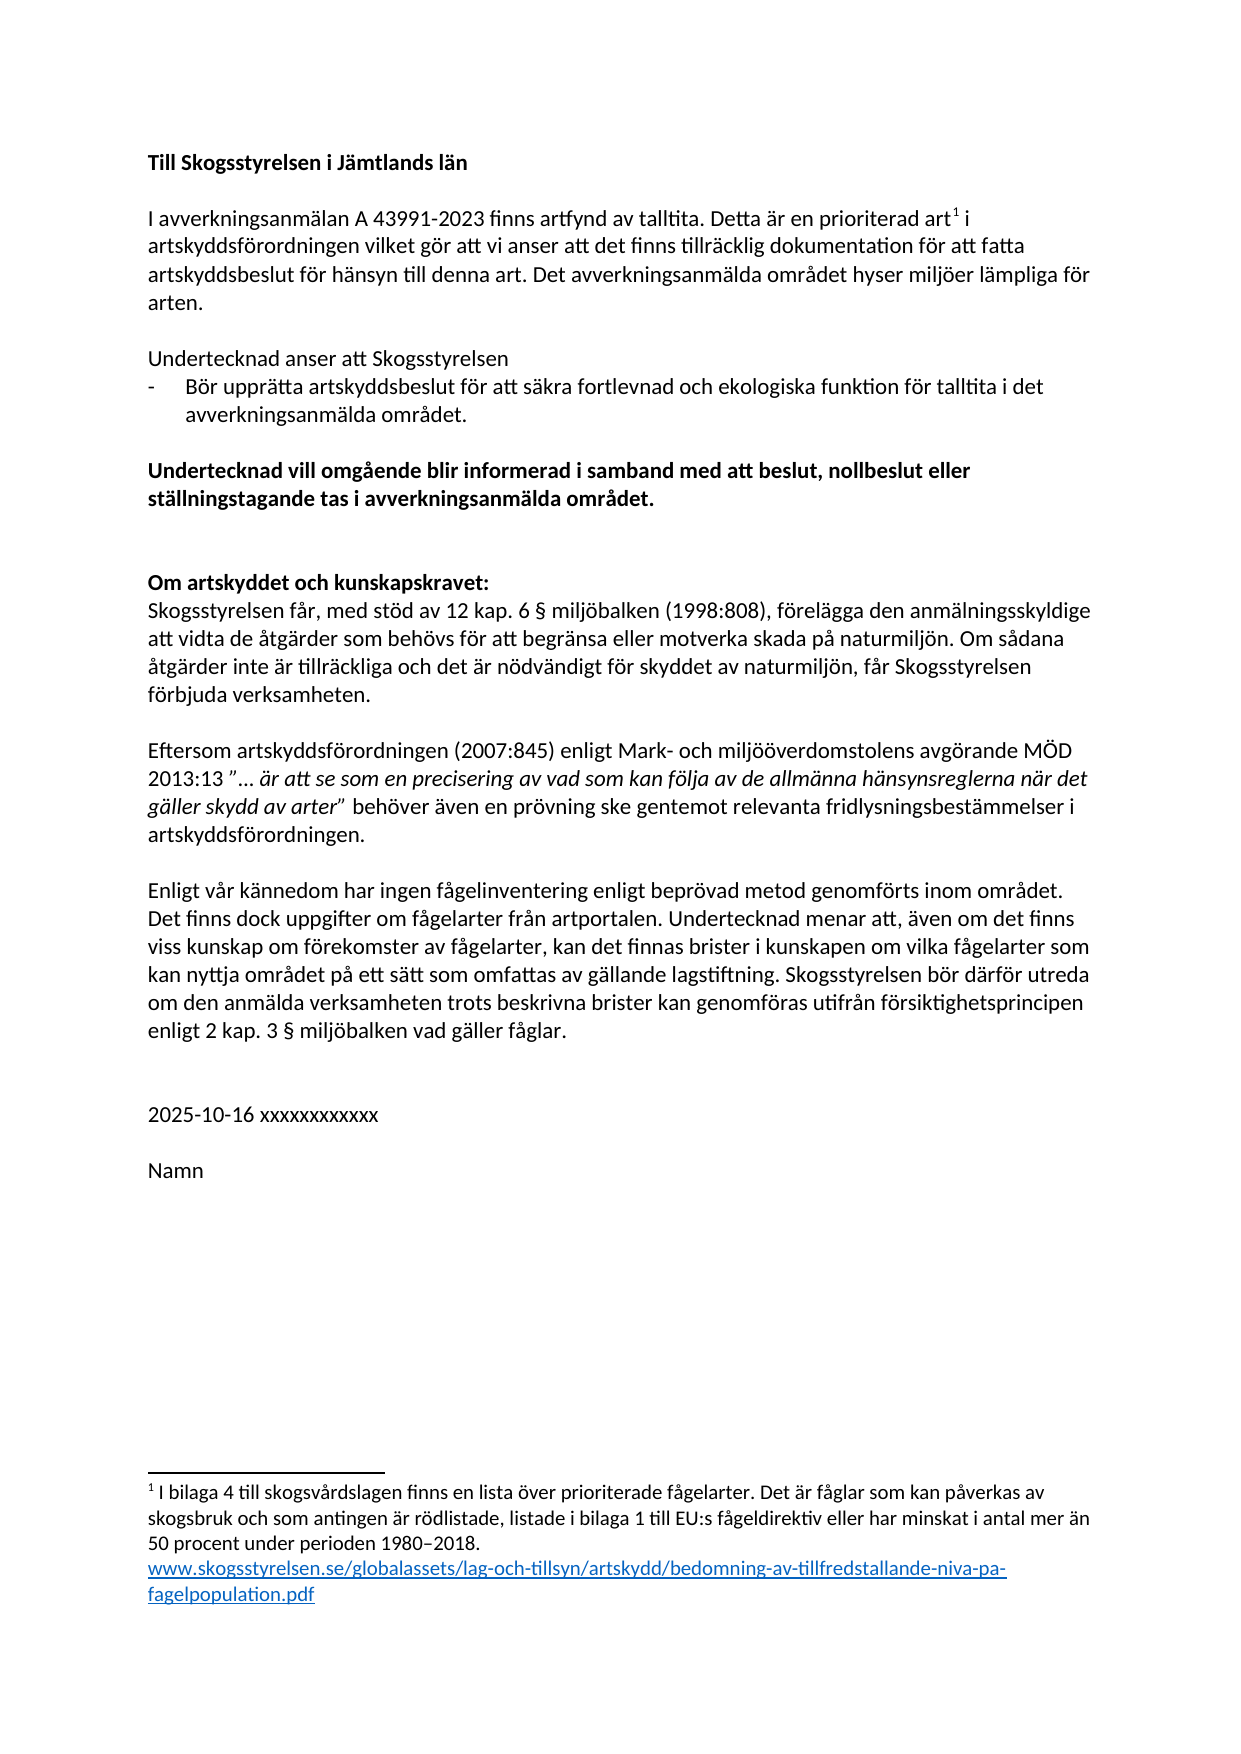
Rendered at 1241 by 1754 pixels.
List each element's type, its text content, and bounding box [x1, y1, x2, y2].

text Om artskyddet och kunskapskravet: [148, 568, 1093, 596]
text Eftersom artskyddsförordningen (2007:845) enligt Mark- och miljööverdomstolens avgörande MÖD 2013:13 ”… är att se som en precisering av vad som kan följa av de allmänna hänsynsreglerna när det [148, 736, 1093, 792]
text Till Skogsstyrelsen i Jämtlands län [148, 148, 1093, 176]
text Enligt vår kännedom har ingen fågelinventering enligt beprövad metod genomförts inom området. Det finns dock uppgifter om fågelarter från artportalen. Undertecknad menar att, även om det finns viss kunskap om förekomster av fågelarter, kan det finnas brister i kunskapen om vilka fågelarter som kan nyttja området på ett sätt som omfattas av gällande lagstiftning. Skogsstyrelsen bör därför utreda om den anmälda verksamheten trots beskrivna brister kan genomföras utifrån försiktighetsprincipen enligt 2 kap. 3 § miljöbalken vad gäller fåglar. [148, 876, 1093, 1044]
text Namn [148, 1156, 1093, 1184]
text Undertecknad anser att Skogsstyrelsen [148, 344, 1093, 372]
text Skogsstyrelsen får, med stöd av 12 kap. 6 § miljöbalken (1998:808), förelägga den anmälningsskyldige att vidta de åtgärder som behövs för att begränsa eller motverka skada på naturmiljön. Om sådana åtgärder inte är tillräckliga och det är nödvändigt för skyddet av naturmiljön, får Skogsstyrelsen förbjuda verksamheten. [148, 596, 1093, 708]
list Bör upprätta artskyddsbeslut för att säkra fortlevnad och ekologiska funktion för talltita i det avverkningsanmälda området. [148, 372, 1093, 428]
text Undertecknad vill omgående blir informerad i samband med att beslut, nollbeslut eller ställningstagande tas i avverkningsanmälda området. [148, 456, 1093, 512]
text gäller skydd av arter” behöver även en prövning ske gentemot relevanta fridlysningsbestämmelser i artskyddsförordningen. [148, 792, 1093, 848]
text I avverkningsanmälan A 43991-2023 finns artfynd av talltita. Detta är en prioriterad art i artskyddsförordningen vilket gör att vi anser att det finns tillräcklig dokumentation för att fatta artskyddsbeslut för hänsyn till denna art. Det avverkningsanmälda området hyser miljöer lämpliga för arten. [148, 204, 1093, 316]
text 2025-10-16 xxxxxxxxxxxx [148, 1100, 1093, 1128]
